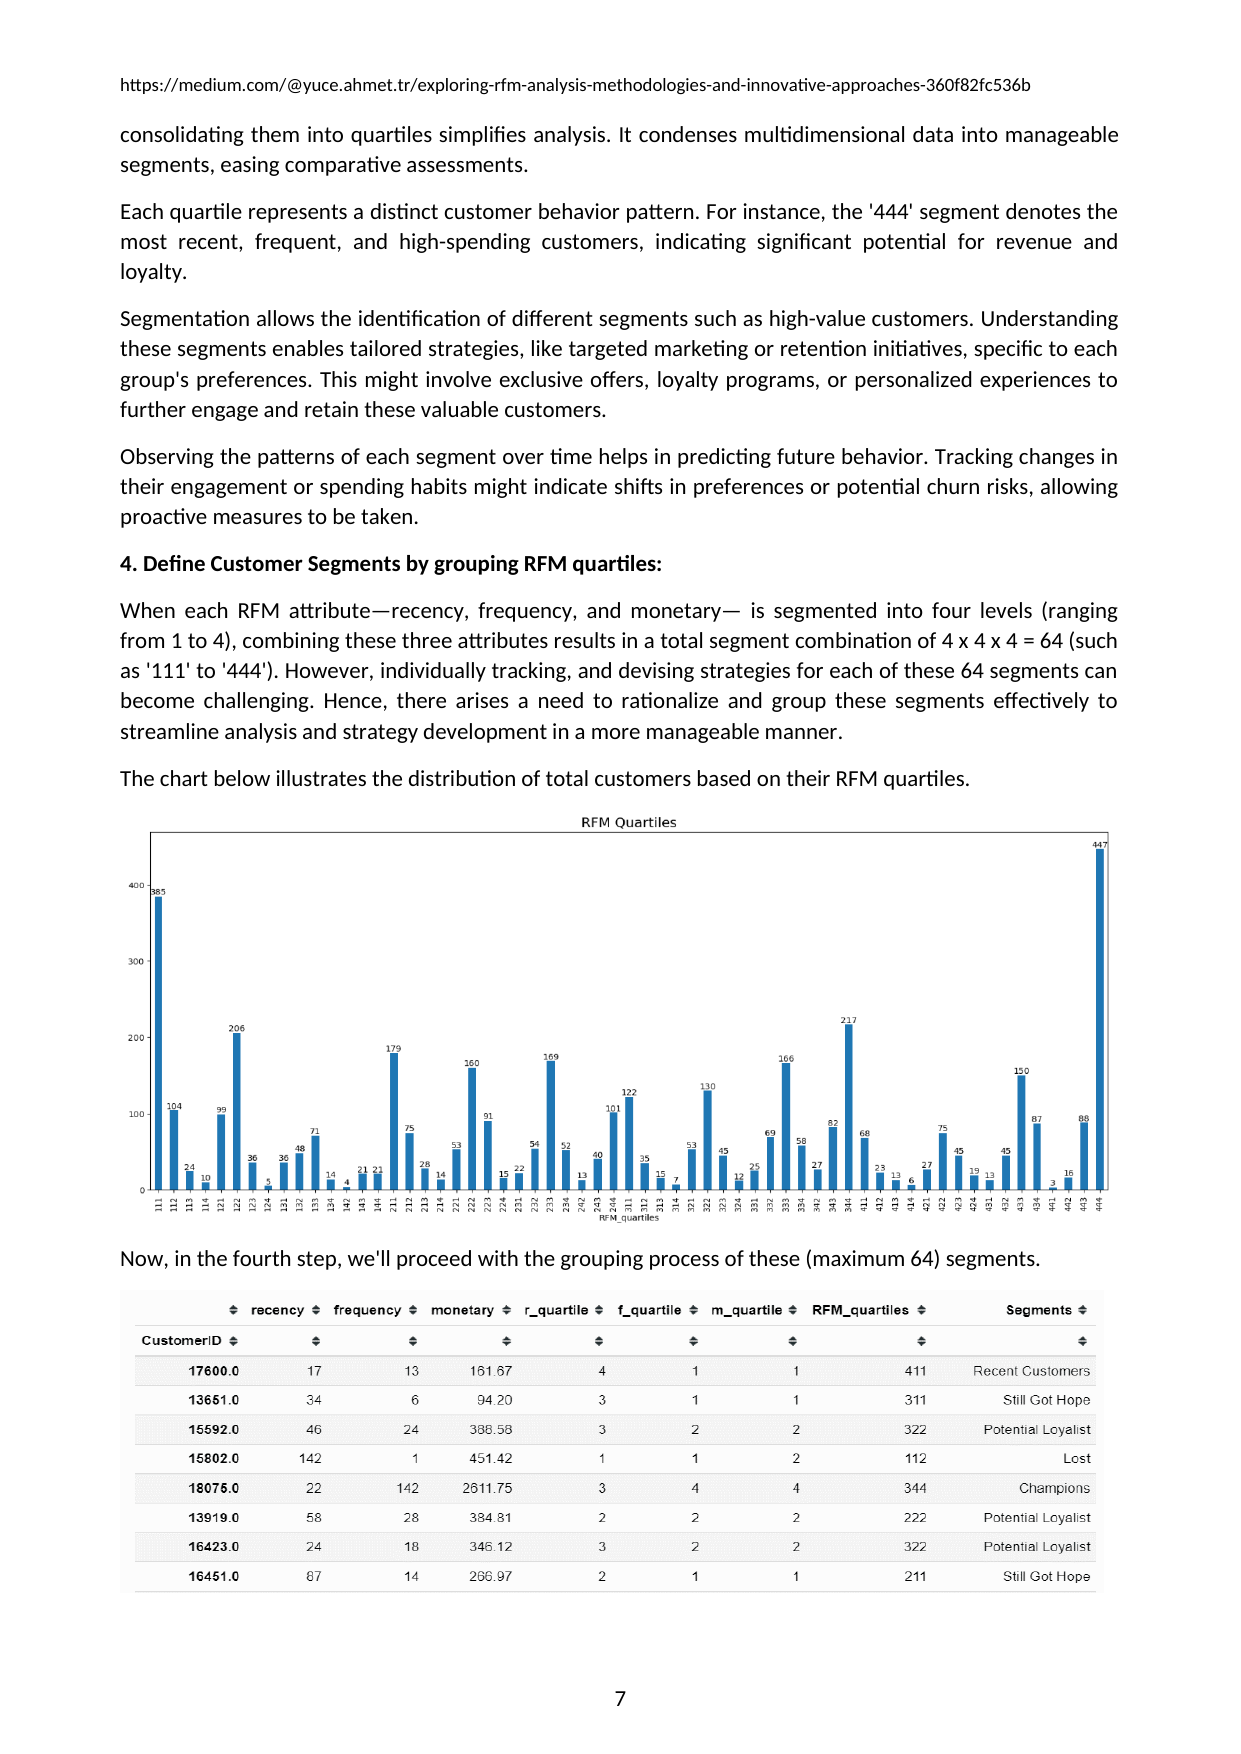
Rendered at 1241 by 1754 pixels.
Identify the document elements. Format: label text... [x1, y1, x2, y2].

picture [120, 810, 1117, 1225]
text Observing the patterns of each segment over time helps in predicting future behavior. Tracking changes in their engagement or spending habits might indicate shifts in preferences or potential churn risks, allowing proactive measures to be taken. [120, 442, 1120, 530]
text When each RFM attribute—recency, frequency, and monetary— is segmented into four levels (ranging from 1 to 4), combining these three attributes results in a total segment combination of 4 x 4 x 4 = 64 (such as '111' to '444'). However, individually tracking, and devising strategies for each of these 64 segments can become challenging. Hence, there arises a need to rationalize and group these segments effectively to streamline analysis and strategy development in a more manageable manner. [120, 596, 1120, 745]
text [120, 120, 1120, 178]
text 4. Define Customer Segments by grouping RFM quartiles: [120, 549, 1120, 577]
picture [120, 1290, 1105, 1593]
text The chart below illustrates the distribution of total customers based on their RFM quartiles. [120, 764, 1120, 792]
text Each quartile represents a distinct customer behavior pattern. For instance, the '444' segment denotes the most recent, frequent, and high-spending customers, indicating significant potential for revenue and loyalty. [120, 197, 1120, 286]
text Now, in the fourth step, we'll proceed with the grouping process of these (maximum 64) segments. [120, 1244, 1120, 1272]
text Segmentation allows the identification of different segments such as high-value customers. Understanding these segments enables tailored strategies, like targeted marketing or retention initiatives, specific to each group's preferences. This might involve exclusive offers, loyalty programs, or personalized experiences to further engage and retain these valuable customers. [120, 304, 1120, 423]
